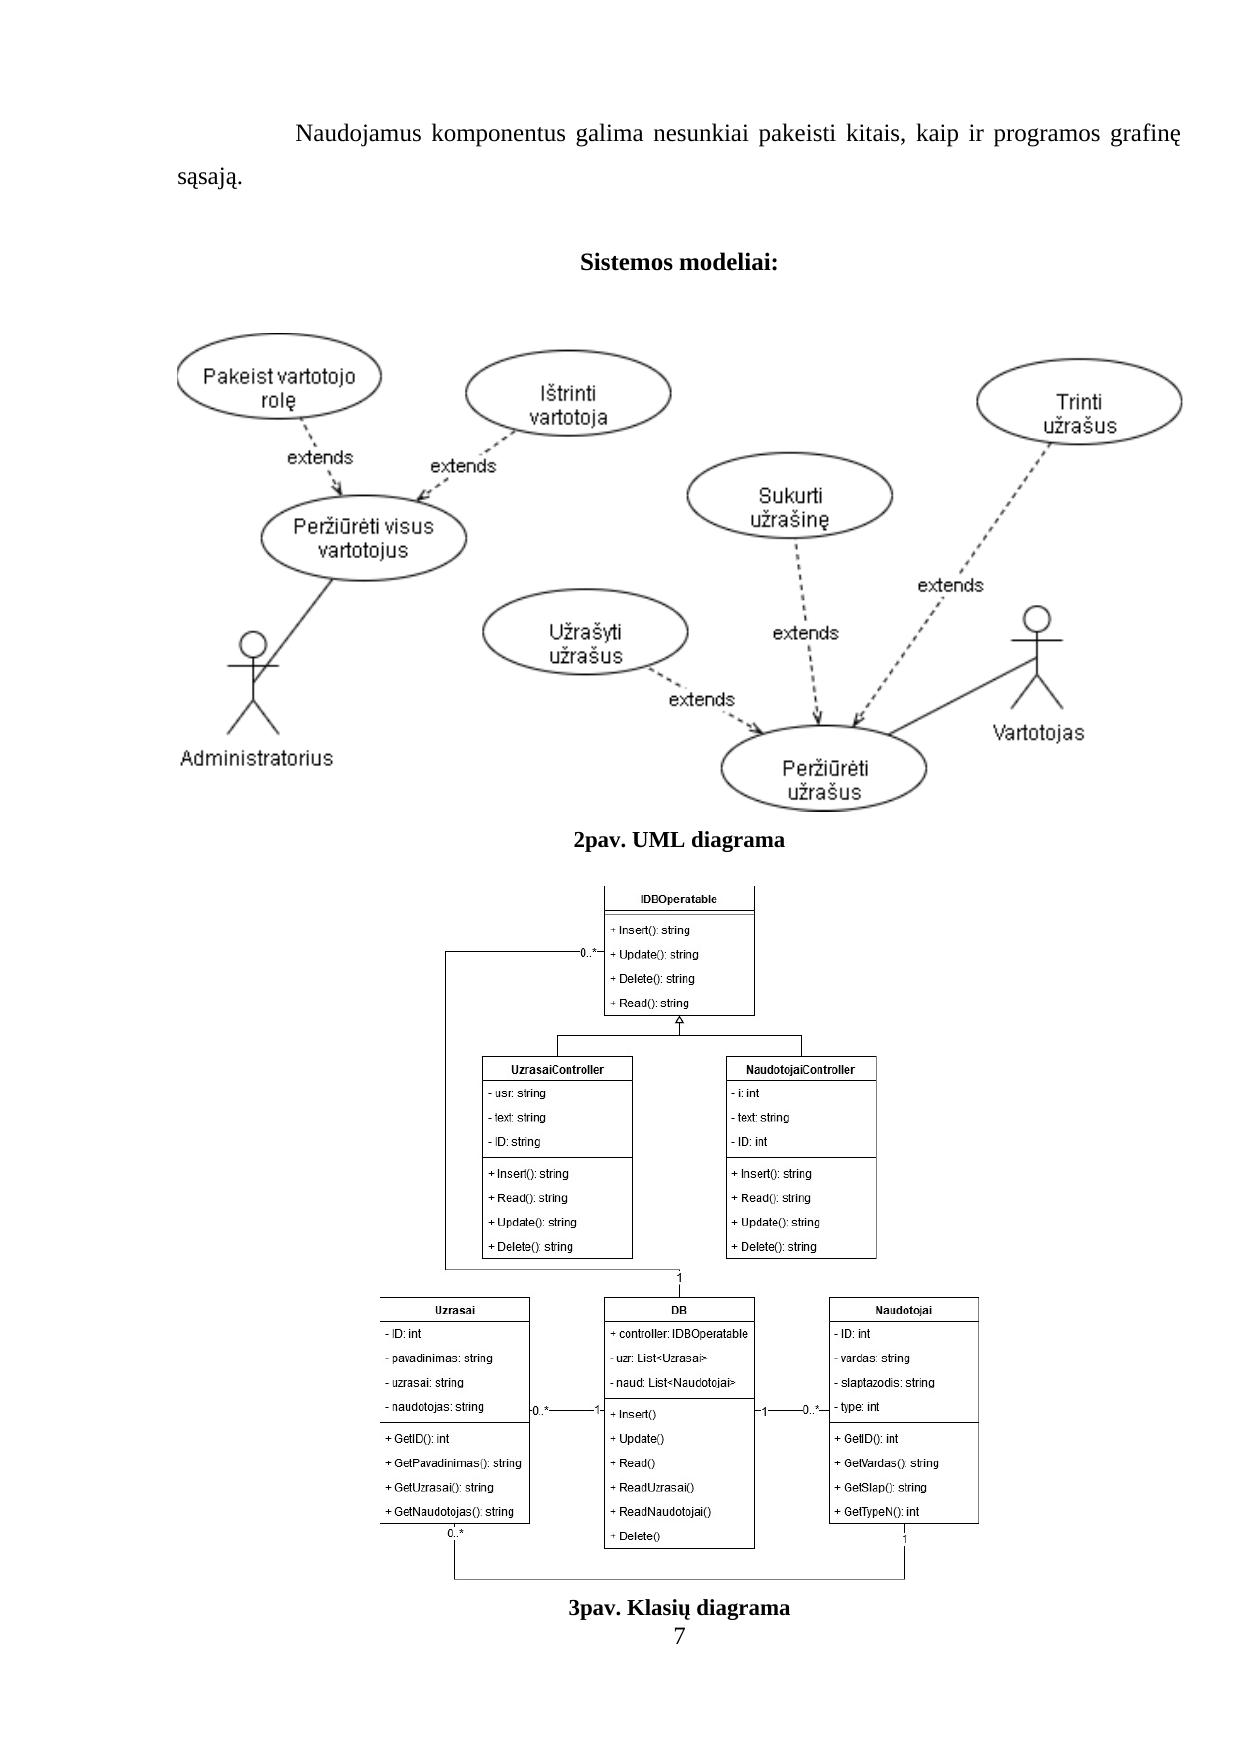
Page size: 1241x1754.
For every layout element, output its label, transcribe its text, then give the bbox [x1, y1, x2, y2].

picture [380, 886, 979, 1580]
picture [177, 333, 1183, 812]
text Naudojamus komponentus galima nesunkiai pakeisti kitais, kaip ir programos grafinę sąsają. [177, 118, 1182, 190]
text Sistemos modeliai: [177, 247, 1182, 276]
text 2pav. UML diagrama [177, 826, 1182, 852]
text 3pav. Klasių diagrama [177, 1594, 1182, 1620]
